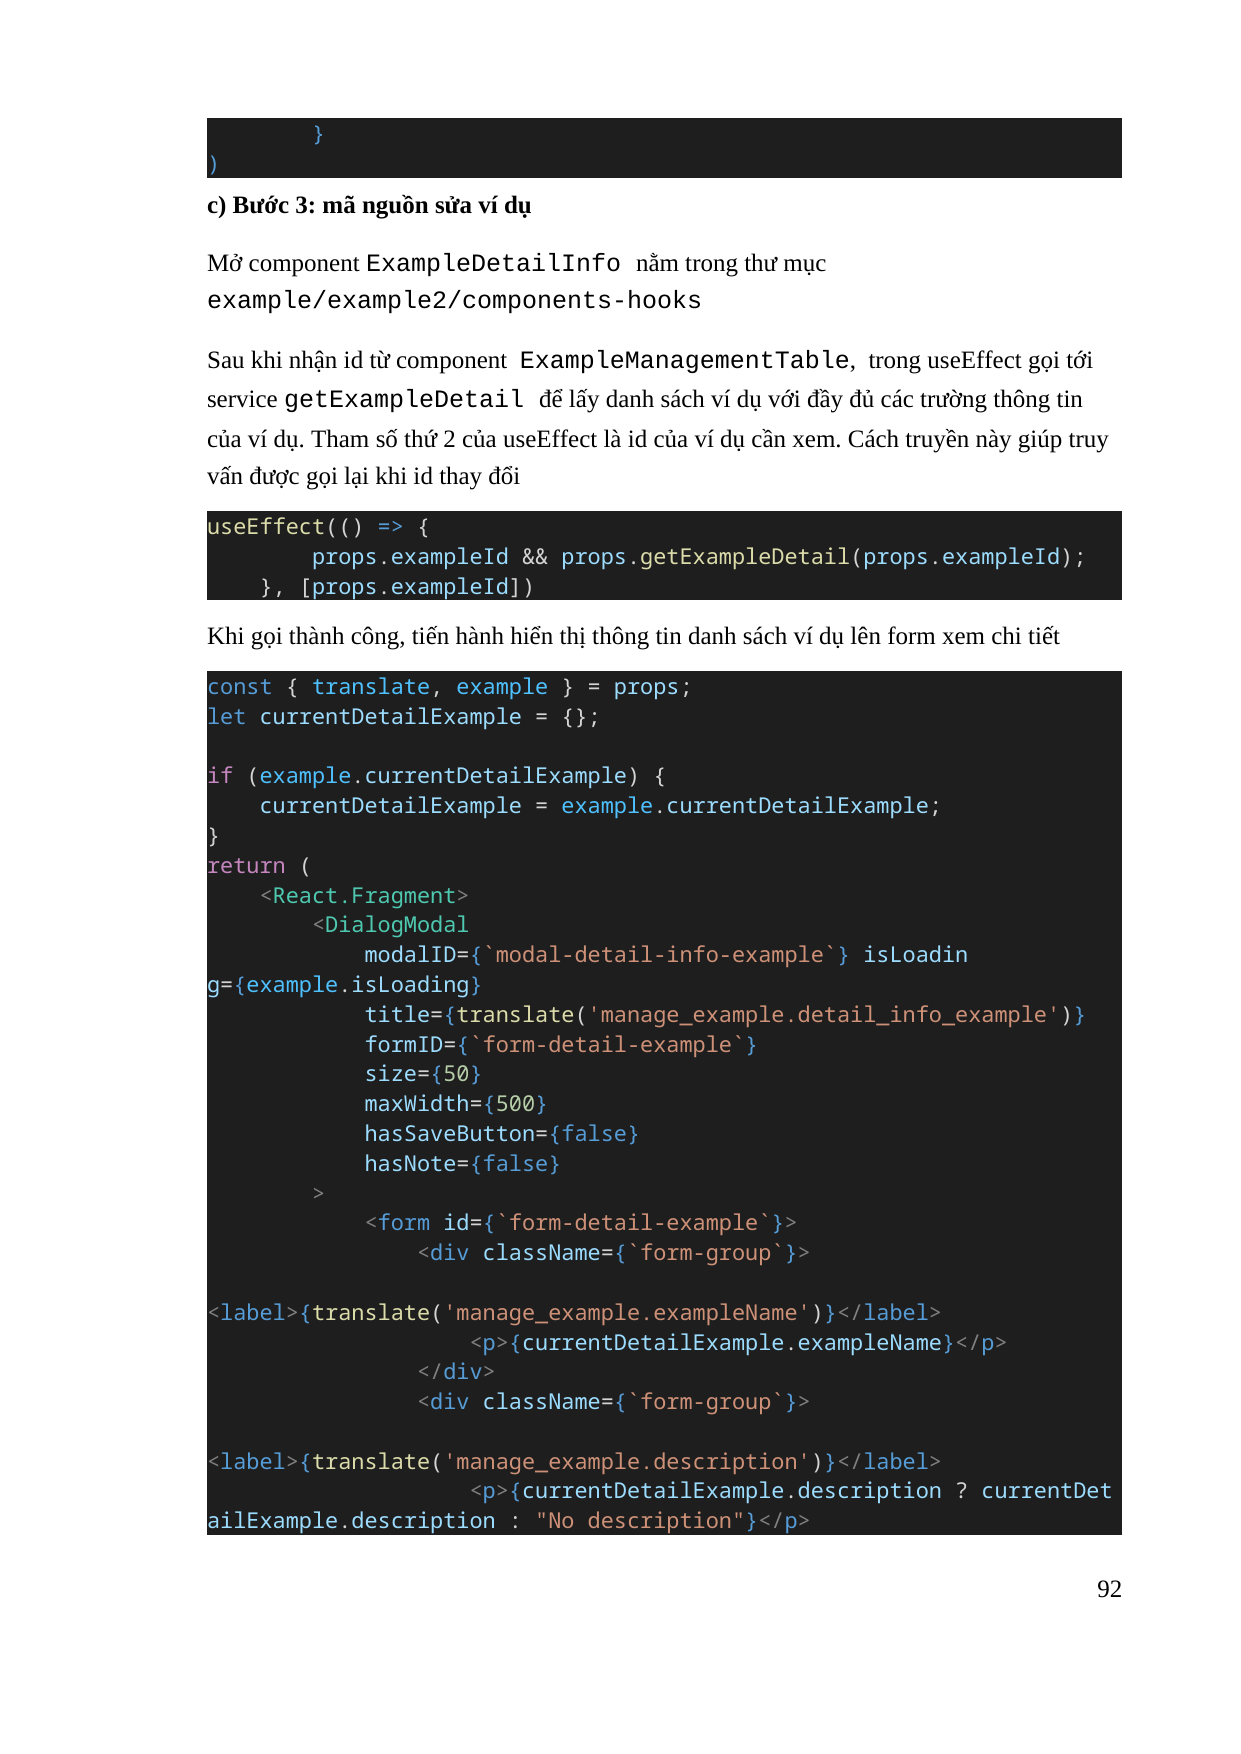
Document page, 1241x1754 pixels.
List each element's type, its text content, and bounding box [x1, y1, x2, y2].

text currentDetailExample = example.currentDetailExample; [207, 790, 1122, 820]
text <label>{translate('manage_example.exampleName')}</label> [207, 1267, 1122, 1326]
text Khi gọi thành công, tiến hành hiển thị thông tin danh sách ví dụ lên form xem chi tiết [207, 621, 1122, 650]
text <label>{translate('manage_example.description')}</label> [207, 1416, 1122, 1475]
text <p>{currentDetailExample.description ? currentDetailExample.description : "No description"}</p> [207, 1475, 1122, 1535]
text return ( [207, 850, 1122, 879]
text <div className={`form-group`}> [207, 1386, 1122, 1416]
text let currentDetailExample = {}; [207, 701, 1122, 731]
text maxWidth={500} [207, 1088, 1122, 1118]
text </div> [207, 1356, 1122, 1386]
subtitle Bước 3: mã nguồn sửa ví dụ [207, 190, 1122, 219]
text const { translate, example } = props; [207, 671, 1122, 701]
text title={translate('manage_example.detail_info_example')} [207, 999, 1122, 1028]
text formID={`form-detail-example`} [207, 1028, 1122, 1058]
text }, [props.exampleId]) [207, 571, 1122, 600]
text <DialogModal [207, 909, 1122, 939]
text > [207, 1177, 1122, 1207]
text Sau khi nhận id từ component ExampleManagementTable, trong useEffect gọi tới service getExampleDetail để lấy danh sách ví dụ với đầy đủ các trường thông tin của ví dụ. Tham số thứ 2 của useEffect là id của ví dụ cần xem. Cách truyền này giúp truy vấn được gọi lại khi id thay đổi [207, 345, 1122, 490]
text if (example.currentDetailExample) { [207, 760, 1122, 790]
text modalID={`modal-detail-info-example`} isLoading={example.isLoading} [207, 939, 1122, 999]
text <React.Fragment> [207, 879, 1122, 909]
text } [207, 118, 1122, 148]
text size={50} [207, 1058, 1122, 1088]
text Mở component ExampleDetailInfo nằm trong thư mục example/example2/components-hooks [207, 248, 1122, 316]
text props.exampleId && props.getExampleDetail(props.exampleId); [207, 541, 1122, 571]
text <div className={`form-group`}> [207, 1237, 1122, 1267]
text <p>{currentDetailExample.exampleName}</p> [207, 1326, 1122, 1356]
text hasNote={false} [207, 1148, 1122, 1177]
text } [207, 820, 1122, 850]
text ) [207, 148, 1122, 178]
text useEffect(() => { [207, 511, 1122, 541]
text hasSaveButton={false} [207, 1118, 1122, 1148]
text <form id={`form-detail-example`}> [207, 1207, 1122, 1237]
